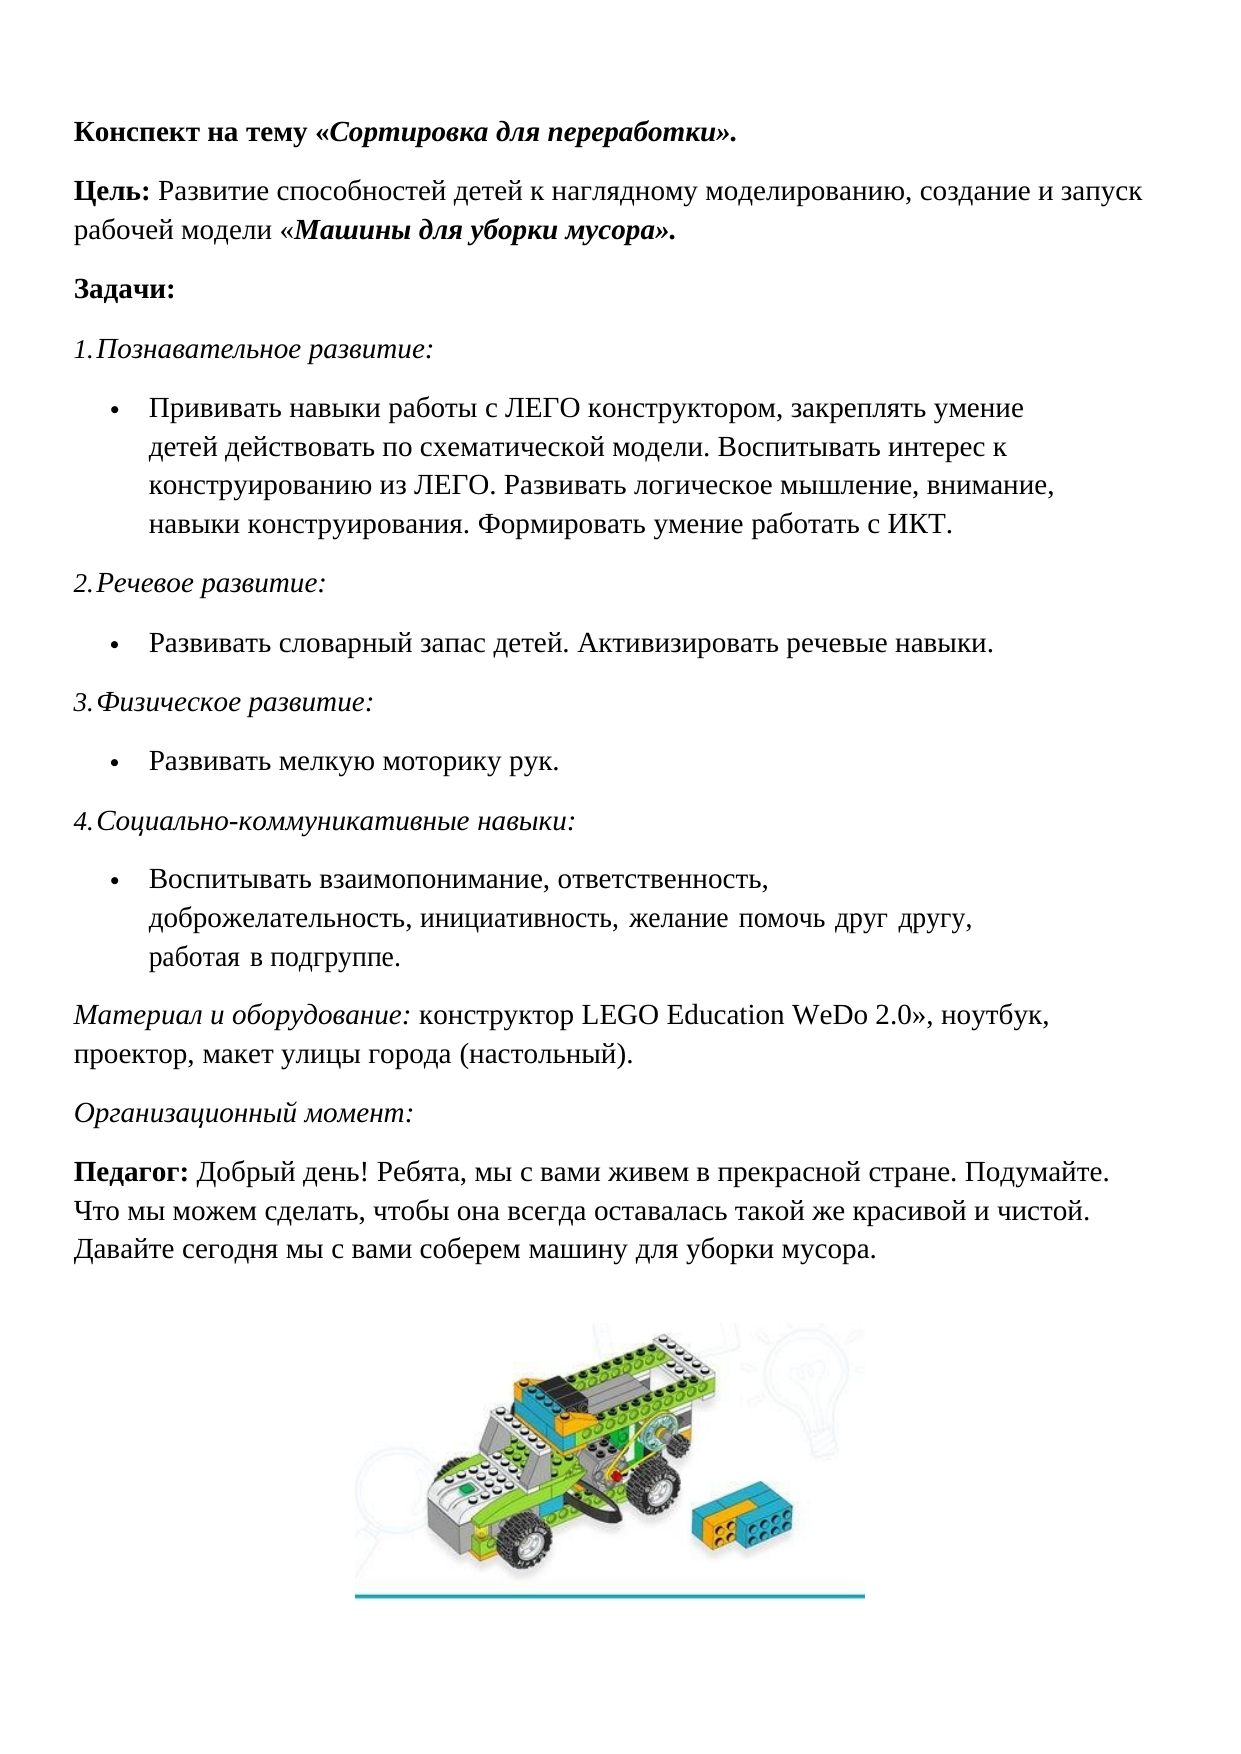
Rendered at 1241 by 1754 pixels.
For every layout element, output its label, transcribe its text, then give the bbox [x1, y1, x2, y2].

list Развивать мелкую моторику рук. [111, 743, 1163, 777]
list Развивать словарный запас детей. Активизировать речевые навыки. [111, 625, 1163, 658]
text Конспект на тему «Сортировка для переработки». [73, 114, 1163, 147]
list Физическое развитие: [73, 684, 1163, 717]
text Цель: Развитие способностей детей к наглядному моделированию, создание и запуск рабочей модели «Машины для уборки мусора». [73, 173, 1144, 245]
picture [355, 1323, 865, 1601]
list Воспитывать взаимопонимание, ответственность, доброжелательность, инициативность, желание помочь друг другу, работая в подгруппе. [111, 862, 1040, 972]
text Материал и оборудование: конструктор LEGO Education WeDo 2.0», ноутбук, проектор, макет улицы города (настольный). [73, 997, 1051, 1069]
list Социально-коммуникативные навыки: [73, 803, 1163, 836]
list Прививать навыки работы с ЛЕГО конструктором, закреплять умение детей действовать по схематической модели. Воспитывать интерес к конструированию из ЛЕГО. Развивать логическое мышление, внимание, навыки конструирования. Формировать умение работать с ИКТ. [111, 390, 1100, 539]
list Познавательное развитие: [73, 331, 1163, 364]
text Педагог: Добрый день! Ребята, мы с вами живем в прекрасной стране. Подумайте. Что мы можем сделать, чтобы она всегда оставалась такой же красивой и чистой. Давайте сегодня мы с вами соберем машину для уборки мусора. [73, 1154, 1118, 1265]
subtitle Задачи: [73, 271, 1163, 305]
list Речевое развитие: [73, 565, 1163, 599]
text Организационный момент: [73, 1095, 1163, 1129]
